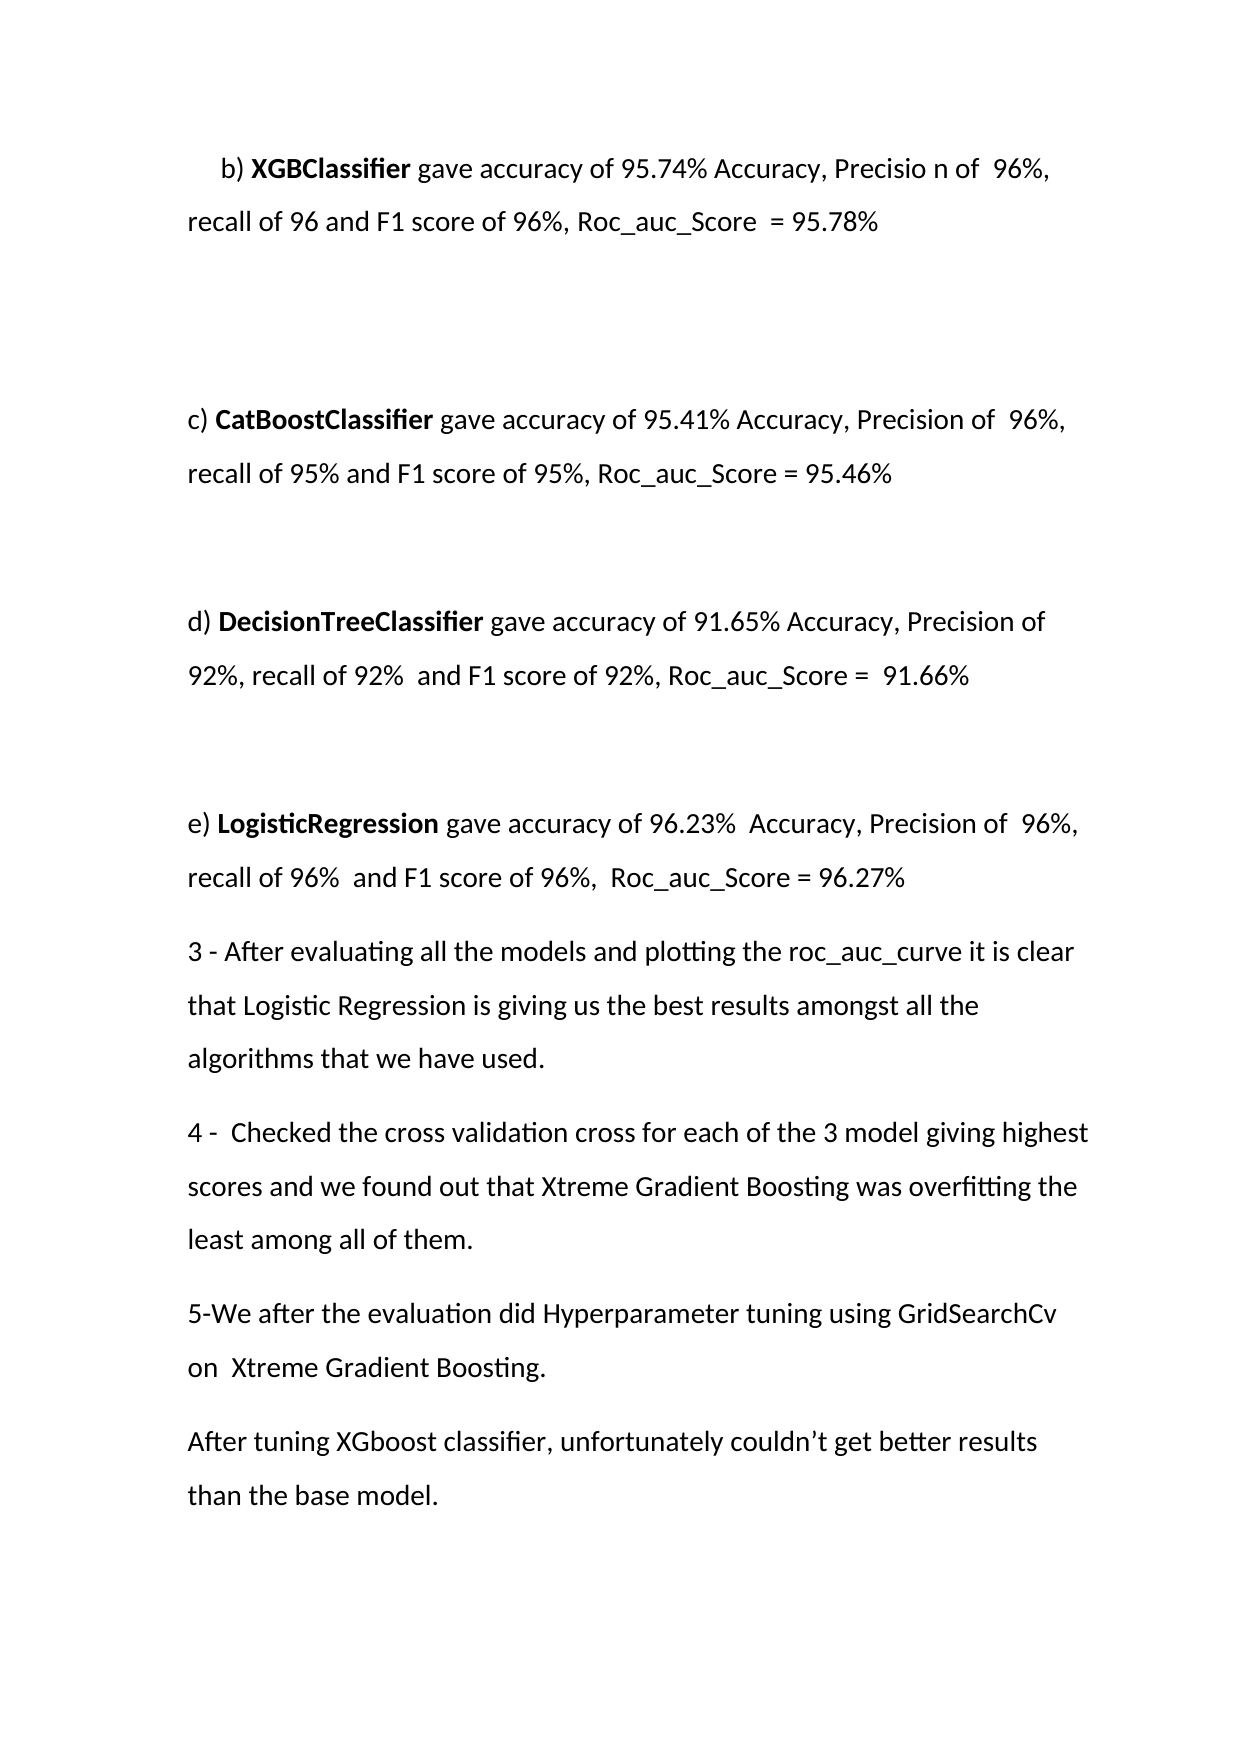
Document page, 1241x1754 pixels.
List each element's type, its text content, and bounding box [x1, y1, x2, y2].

text 3 - After evaluating all the models and plotting the roc_auc_curve it is clear that Logistic Regression is giving us the best results amongst all the algorithms that we have used. [187, 933, 1090, 1076]
text b) XGBClassifier gave accuracy of 95.74% Accuracy, Precisio n of 96%, recall of 96 and F1 score of 96%, Roc_auc_Score = 95.78% [187, 150, 1090, 239]
text 5-We after the evaluation did Hyperparameter tuning using GridSearchCv on Xtreme Gradient Boosting. [187, 1295, 1090, 1384]
text e) LogisticRegression gave accuracy of 96.23% Accuracy, Precision of 96%, recall of 96% and F1 score of 96%, Roc_auc_Score = 96.27% [187, 805, 1090, 894]
text d) DecisionTreeClassifier gave accuracy of 91.65% Accuracy, Precision of 92%, recall of 92% and F1 score of 92%, Roc_auc_Score = 91.66% [187, 603, 1090, 692]
text After tuning XGboost classifier, unfortunately couldn’t get better results than the base model. [187, 1423, 1090, 1512]
text c) CatBoostClassifier gave accuracy of 95.41% Accuracy, Precision of 96%, recall of 95% and F1 score of 95%, Roc_auc_Score = 95.46% [187, 401, 1090, 491]
text 4 - Checked the cross validation cross for each of the 3 model giving highest scores and we found out that Xtreme Gradient Boosting was overfitting the least among all of them. [187, 1114, 1090, 1257]
